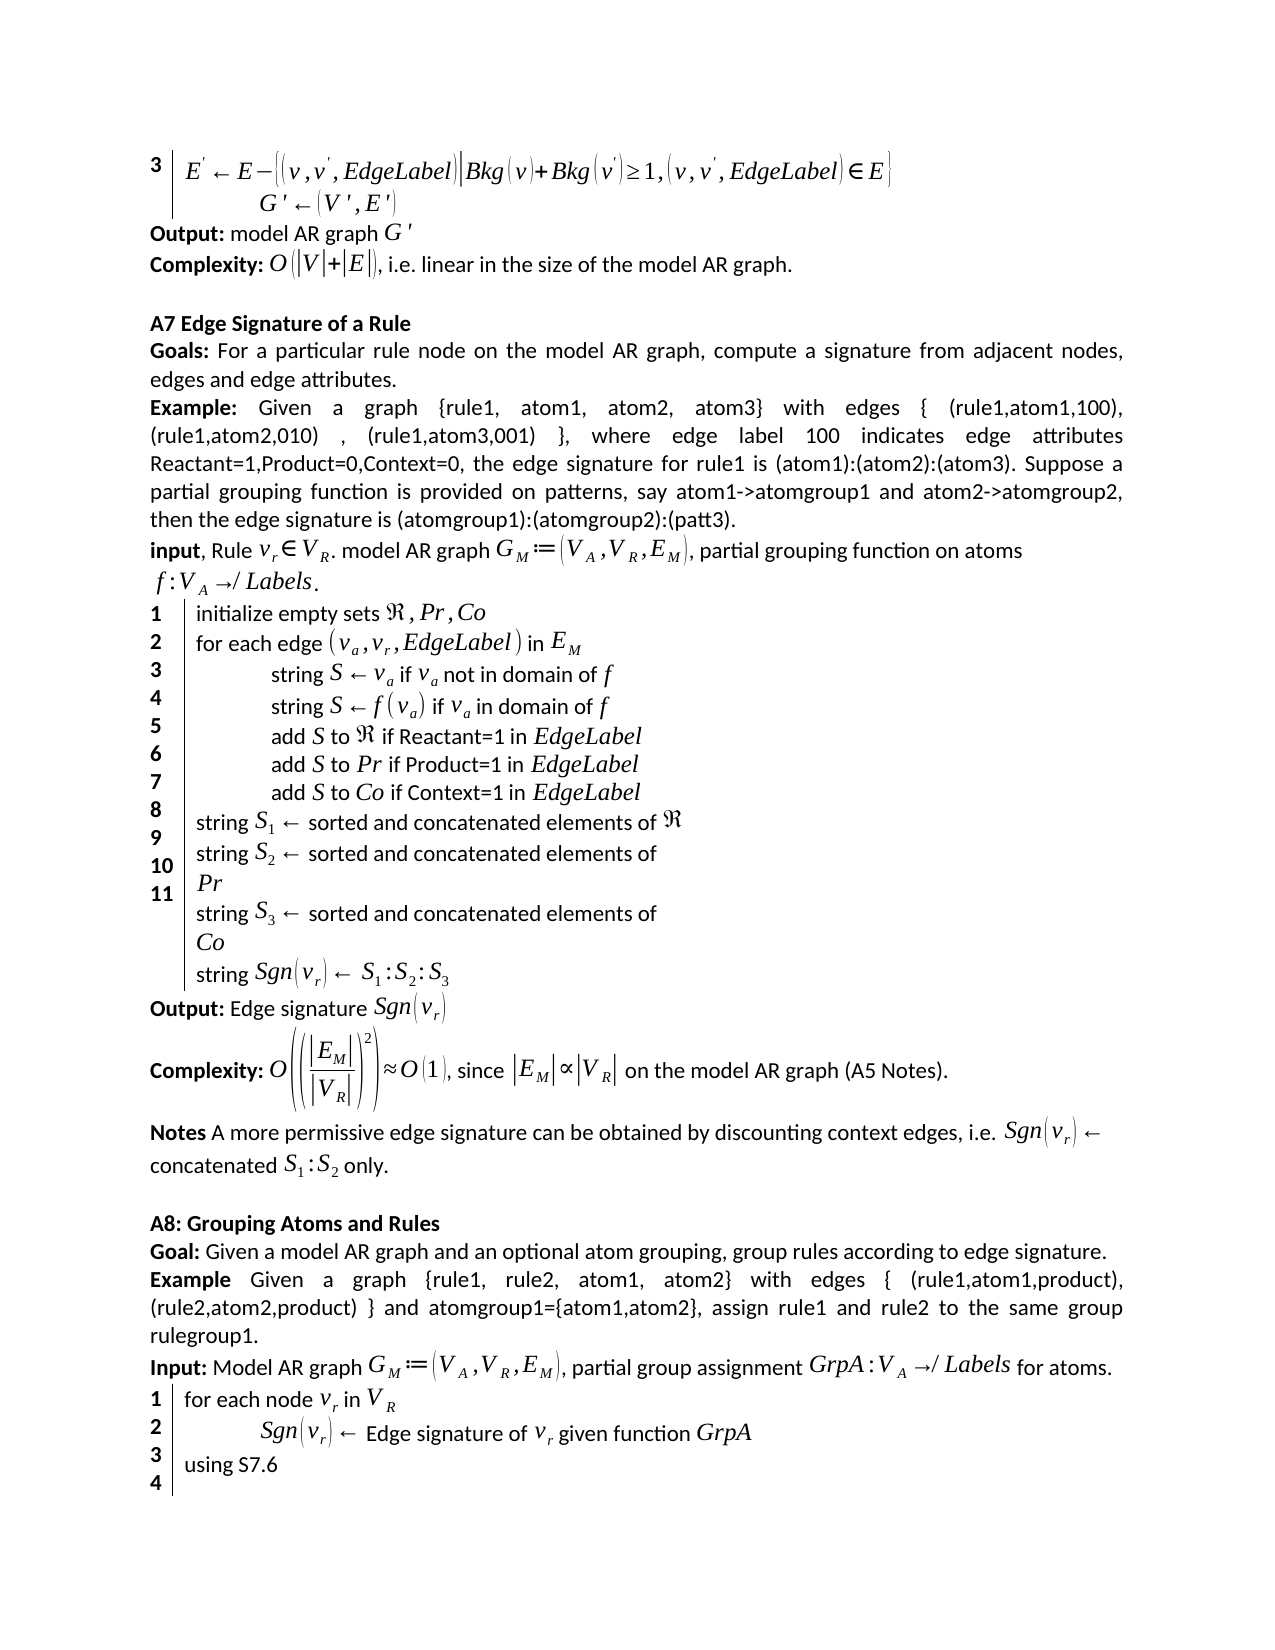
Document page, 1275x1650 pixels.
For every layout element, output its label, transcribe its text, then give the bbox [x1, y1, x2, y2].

text Goals: For a particular rule node on the model AR graph, compute a signature from adjacent nodes, edges and edge attributes. [150, 337, 1125, 393]
table_header 1 2 3 4 5 6 7 8 9 10 11 [139, 599, 184, 991]
text A8: Grouping Atoms and Rules [150, 1209, 1125, 1237]
table_header 1 2 3 [139, 150, 172, 219]
text Example Given a graph {rule1, rule2, atom1, atom2} with edges { (rule1,atom1,product), (rule2,atom2,product) } and atomgroup1={atom1,atom2}, assign rule1 and rule2 to the same group rulegroup1. [150, 1265, 1125, 1349]
text Output: Edge signature [150, 991, 1125, 1026]
text Notes A more permissive edge signature can be obtained by discounting context edges, i.e. concatenated only. [150, 1115, 1125, 1181]
text Goal: Given a model AR graph and an optional atom grouping, group rules according to edge signature. [150, 1237, 1125, 1265]
table_header [173, 150, 953, 219]
text input, Rule . model AR graph , partial grouping function on atoms . [150, 533, 1125, 599]
text Output: model AR graph [150, 219, 1125, 247]
text Complexity: , since on the model AR graph (A5 Notes). [150, 1026, 1125, 1115]
text Input: Model AR graph , partial group assignment for atoms. [150, 1349, 1125, 1384]
table_header initialize empty sets for each edge in string if not in domain of string if in domain of add to if Reactant=1 in add to if Product=1 in add to if Context=1 in string sorted and concatenated elements of string sorted and concatenated elements of string sorted and concatenated elements of string [185, 599, 698, 991]
table_header 1 2 3 4 5 6 7 8 9 [139, 1384, 172, 1496]
text Example: Given a graph {rule1, atom1, atom2, atom3} with edges { (rule1,atom1,100), (rule1,atom2,010) , (rule1,atom3,001) }, where edge label 100 indicates edge attributes Reactant=1,Product=0,Context=0, the edge signature for rule1 is (atom1):(atom2):(atom3). Suppose a partial grouping function is provided on patterns, say atom1->atomgroup1 and atom2->atomgroup2, then the edge signature is (atomgroup1):(atomgroup2):(patt3). [150, 393, 1125, 533]
text A7 Edge Signature of a Rule [150, 309, 1125, 337]
text Complexity: , i.e. linear in the size of the model AR graph. [150, 247, 1125, 281]
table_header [173, 1384, 795, 1496]
